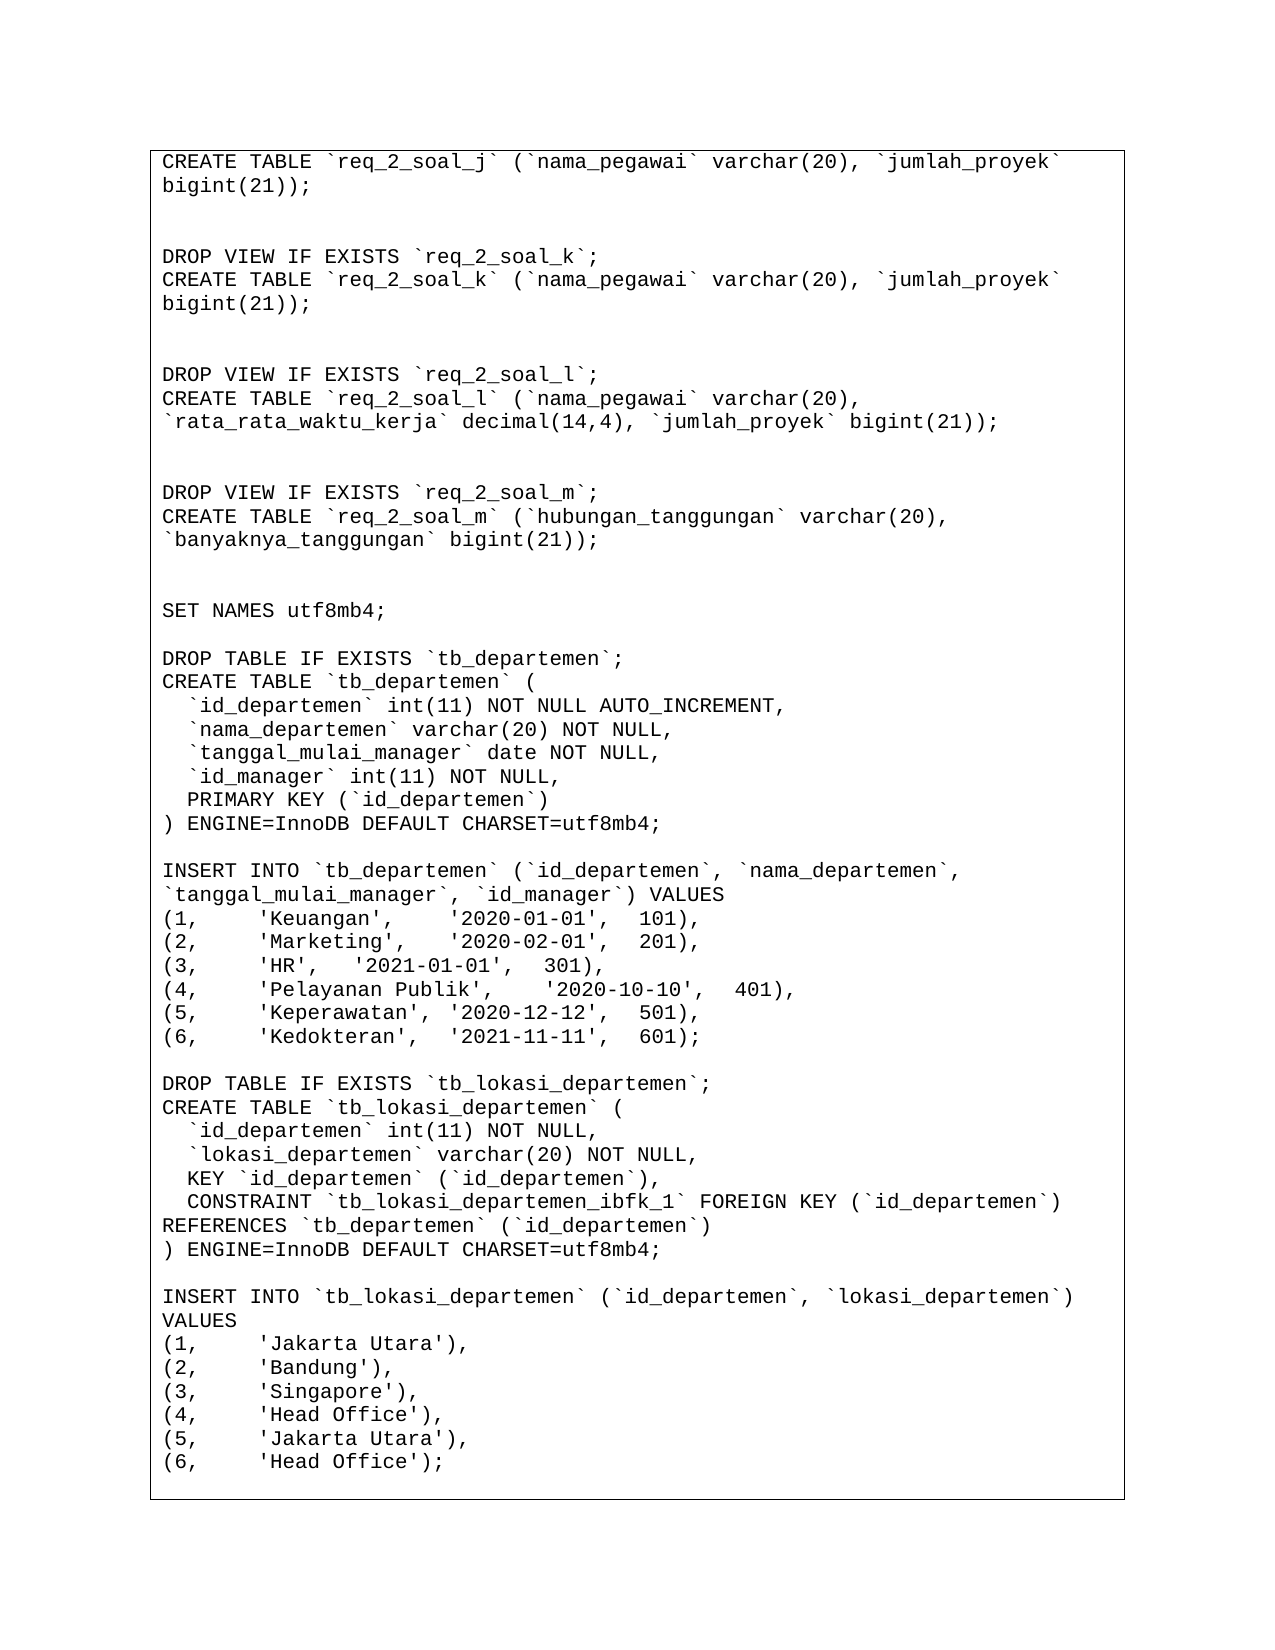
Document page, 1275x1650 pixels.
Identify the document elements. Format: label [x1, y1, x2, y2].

table_header [151, 151, 1124, 1499]
